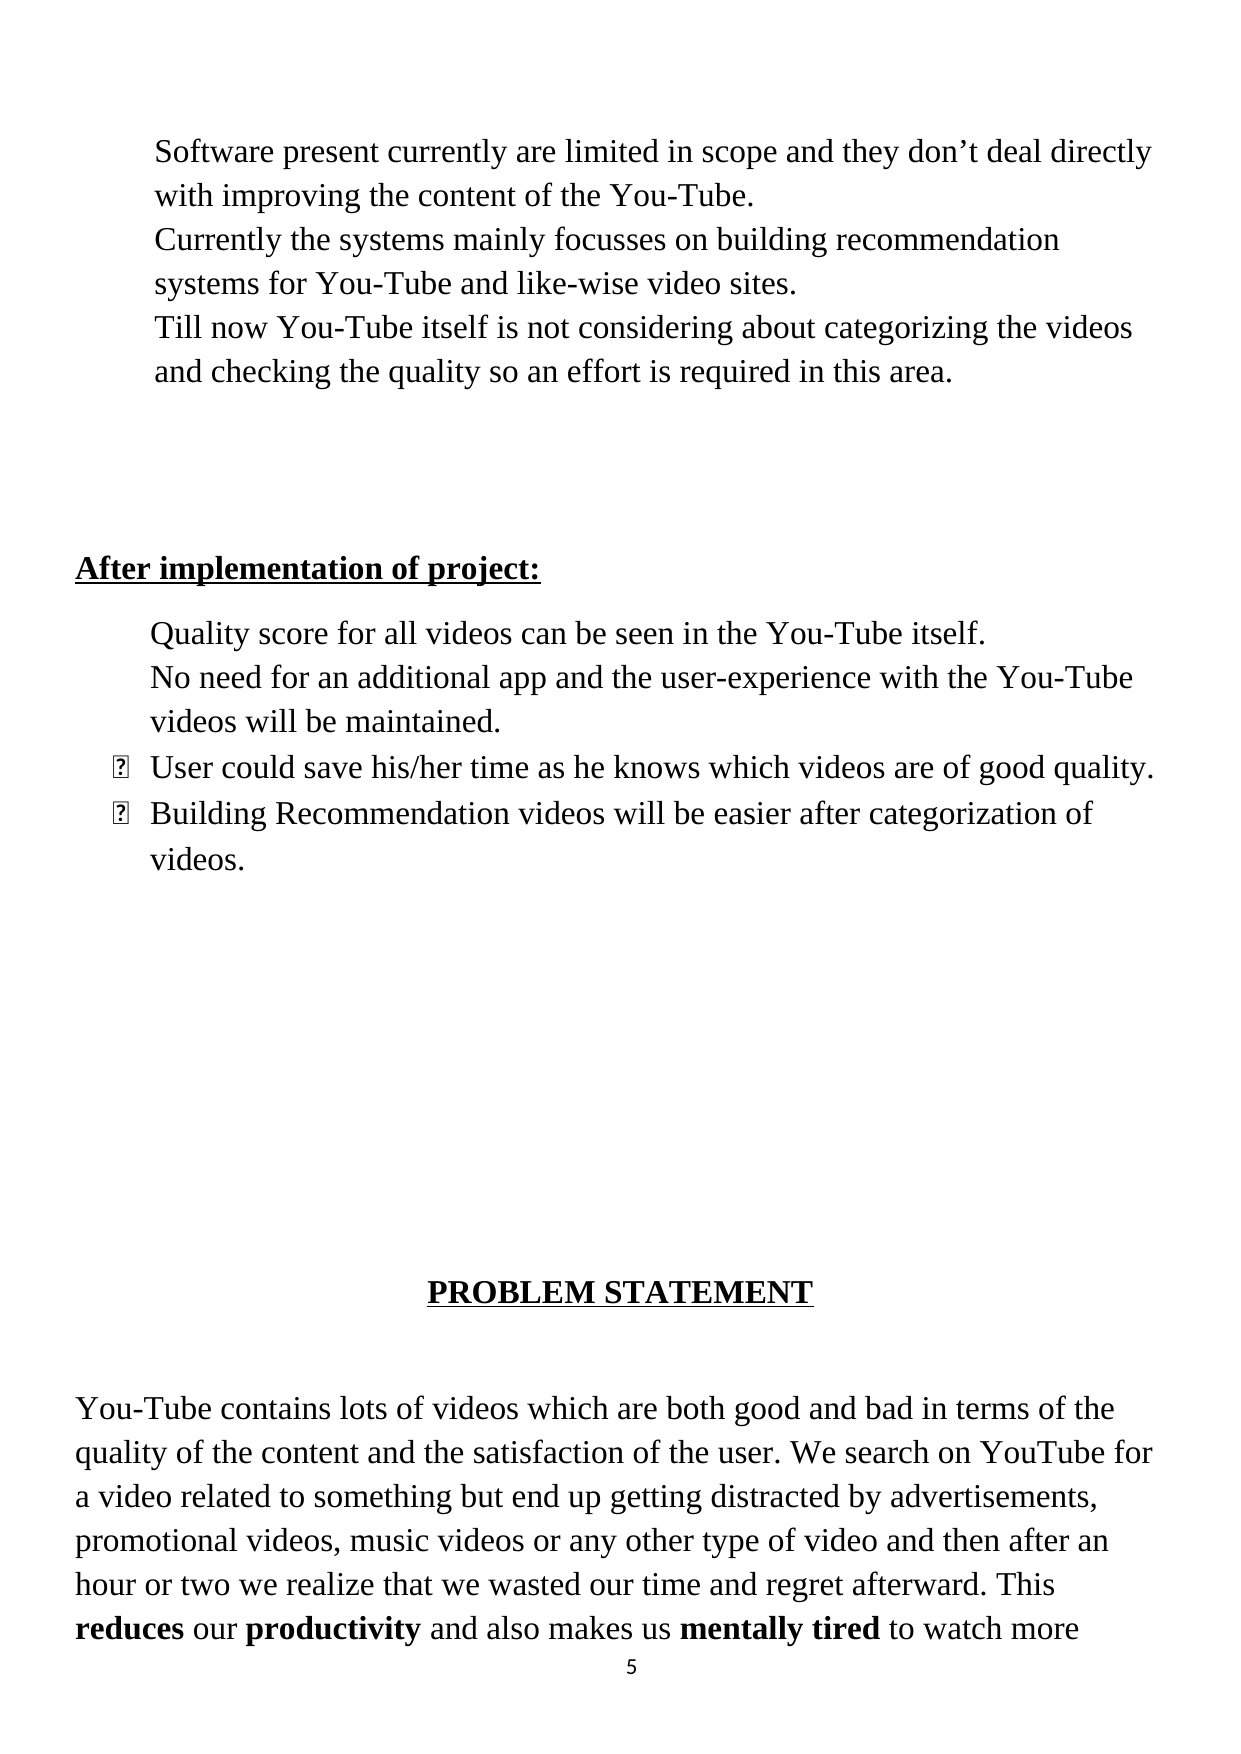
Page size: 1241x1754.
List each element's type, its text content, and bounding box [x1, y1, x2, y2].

list No need for an additional app and the user-experience with the You-Tube videos will be maintained. [112, 657, 1165, 740]
list User could save his/her time as he knows which videos are of good quality. [112, 746, 1165, 786]
list Till now You-Tube itself is not considering about categorizing the videos and checking the quality so an effort is required in this area. [117, 307, 1165, 390]
list Quality score for all videos can be seen in the You-Tube itself. [112, 613, 1165, 652]
list Software present currently are limited in scope and they don’t deal directly with improving the content of the You-Tube. [117, 131, 1165, 213]
list Building Recommendation videos will be easier after categorization of videos. [112, 792, 1165, 877]
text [75, 1388, 1165, 1647]
text After implementation of project: [75, 548, 1165, 587]
text PROBLEM STATEMENT [75, 1272, 1165, 1311]
list Currently the systems mainly focusses on building recommendation systems for You-Tube and like-wise video sites. [117, 219, 1165, 302]
